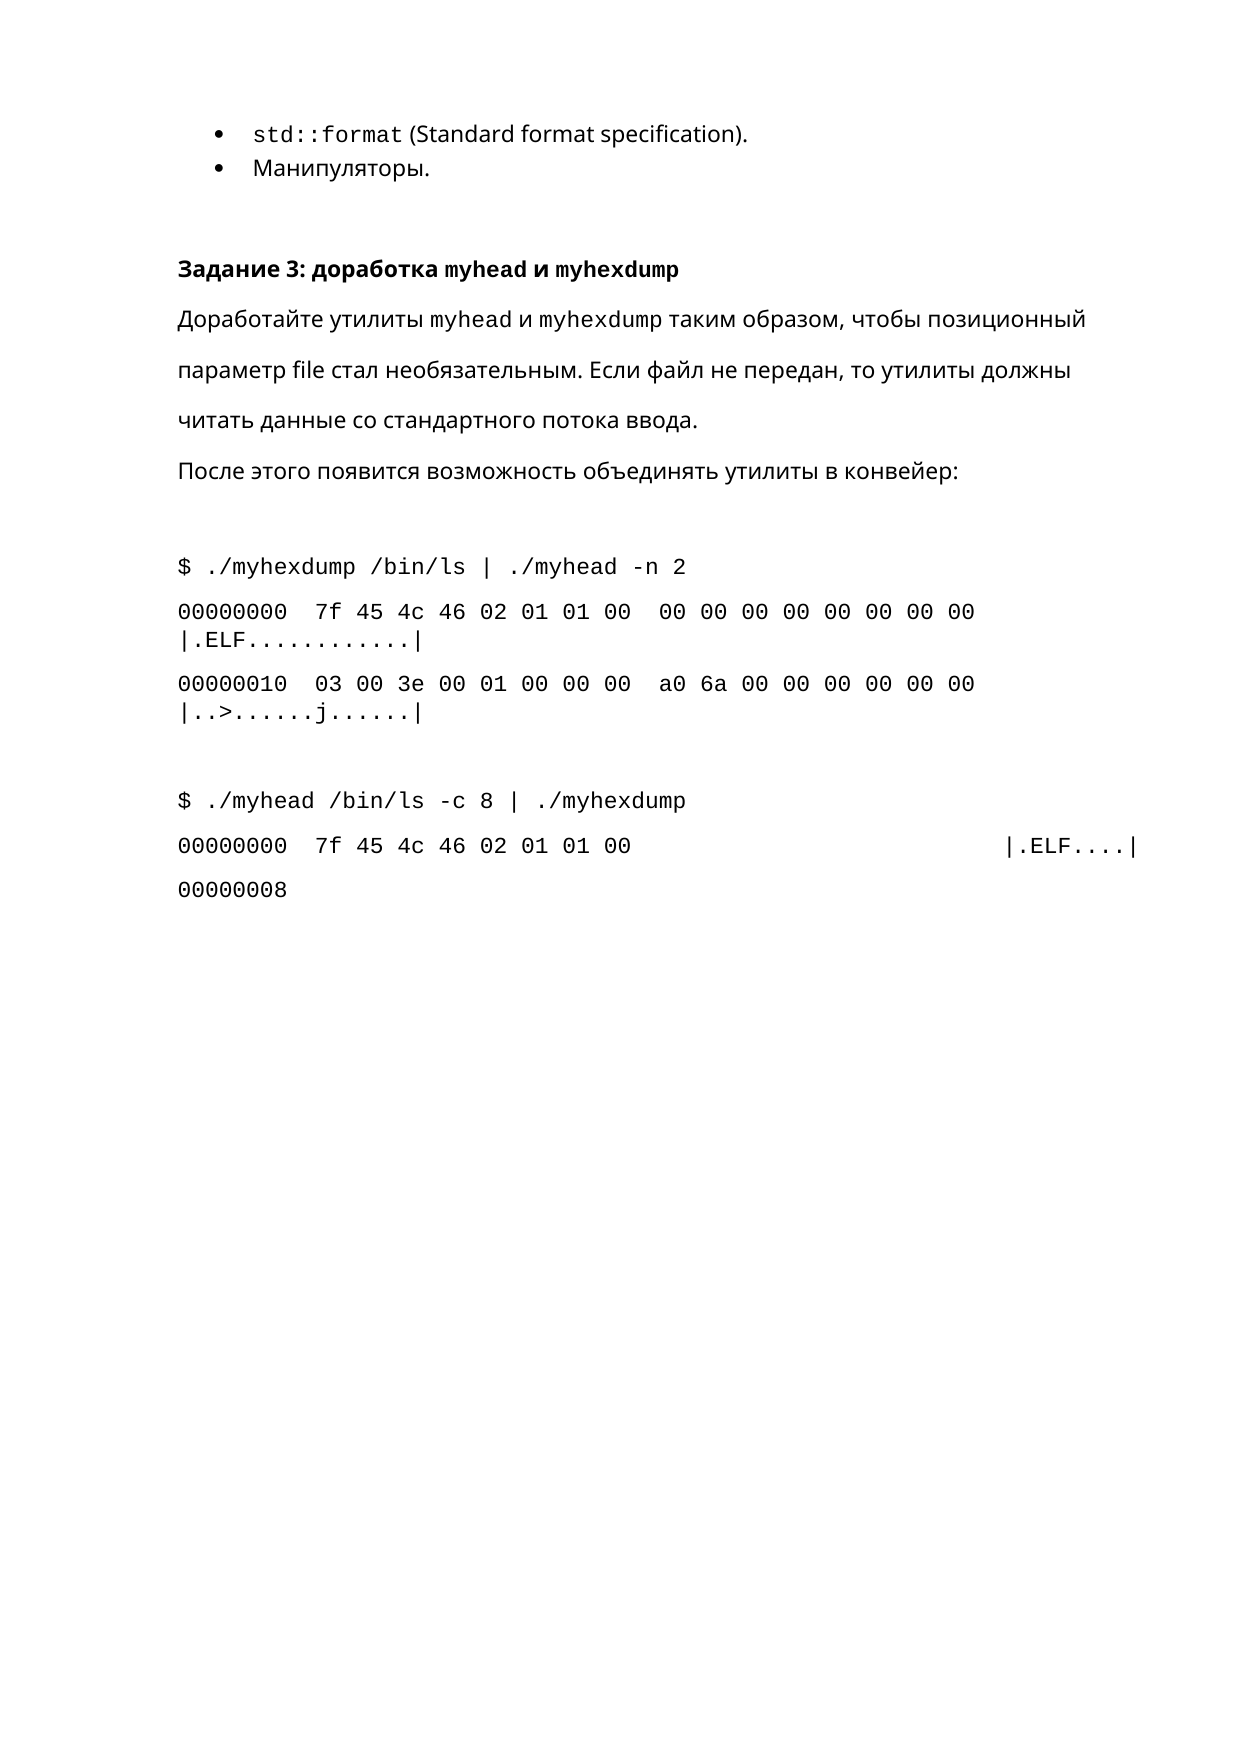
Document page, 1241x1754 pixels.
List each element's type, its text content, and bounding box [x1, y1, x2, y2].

text 00000010 03 00 3e 00 01 00 00 00 a0 6a 00 00 00 00 00 00 |..>......j......| [177, 673, 1152, 726]
text $ ./myhexdump /bin/ls | ./myhead -n 2 [177, 556, 1152, 581]
text После этого появится возможность объединять утилиты в конвейер: [177, 455, 1152, 486]
list Манипуляторы. [215, 152, 1152, 183]
text $ ./myhead /bin/ls -c 8 | ./myhexdump [177, 790, 1152, 816]
text параметр file стал необязательным. Если файл не передан, то утилиты должны [177, 354, 1152, 385]
text Доработайте утилиты myhead и myhexdump таким образом, чтобы позиционный [177, 303, 1152, 335]
list std::format (Standard format specification). [215, 118, 1152, 149]
text читать данные со стандартного потока ввода. [177, 404, 1152, 436]
text 00000000 7f 45 4c 46 02 01 01 00 00 00 00 00 00 00 00 00 |.ELF............| [177, 600, 1152, 654]
text Задание 3: доработка myhead и myhexdump [177, 253, 1152, 284]
text 00000000 7f 45 4c 46 02 01 01 00 |.ELF....| [177, 834, 1152, 860]
text 00000008 [177, 879, 1152, 905]
